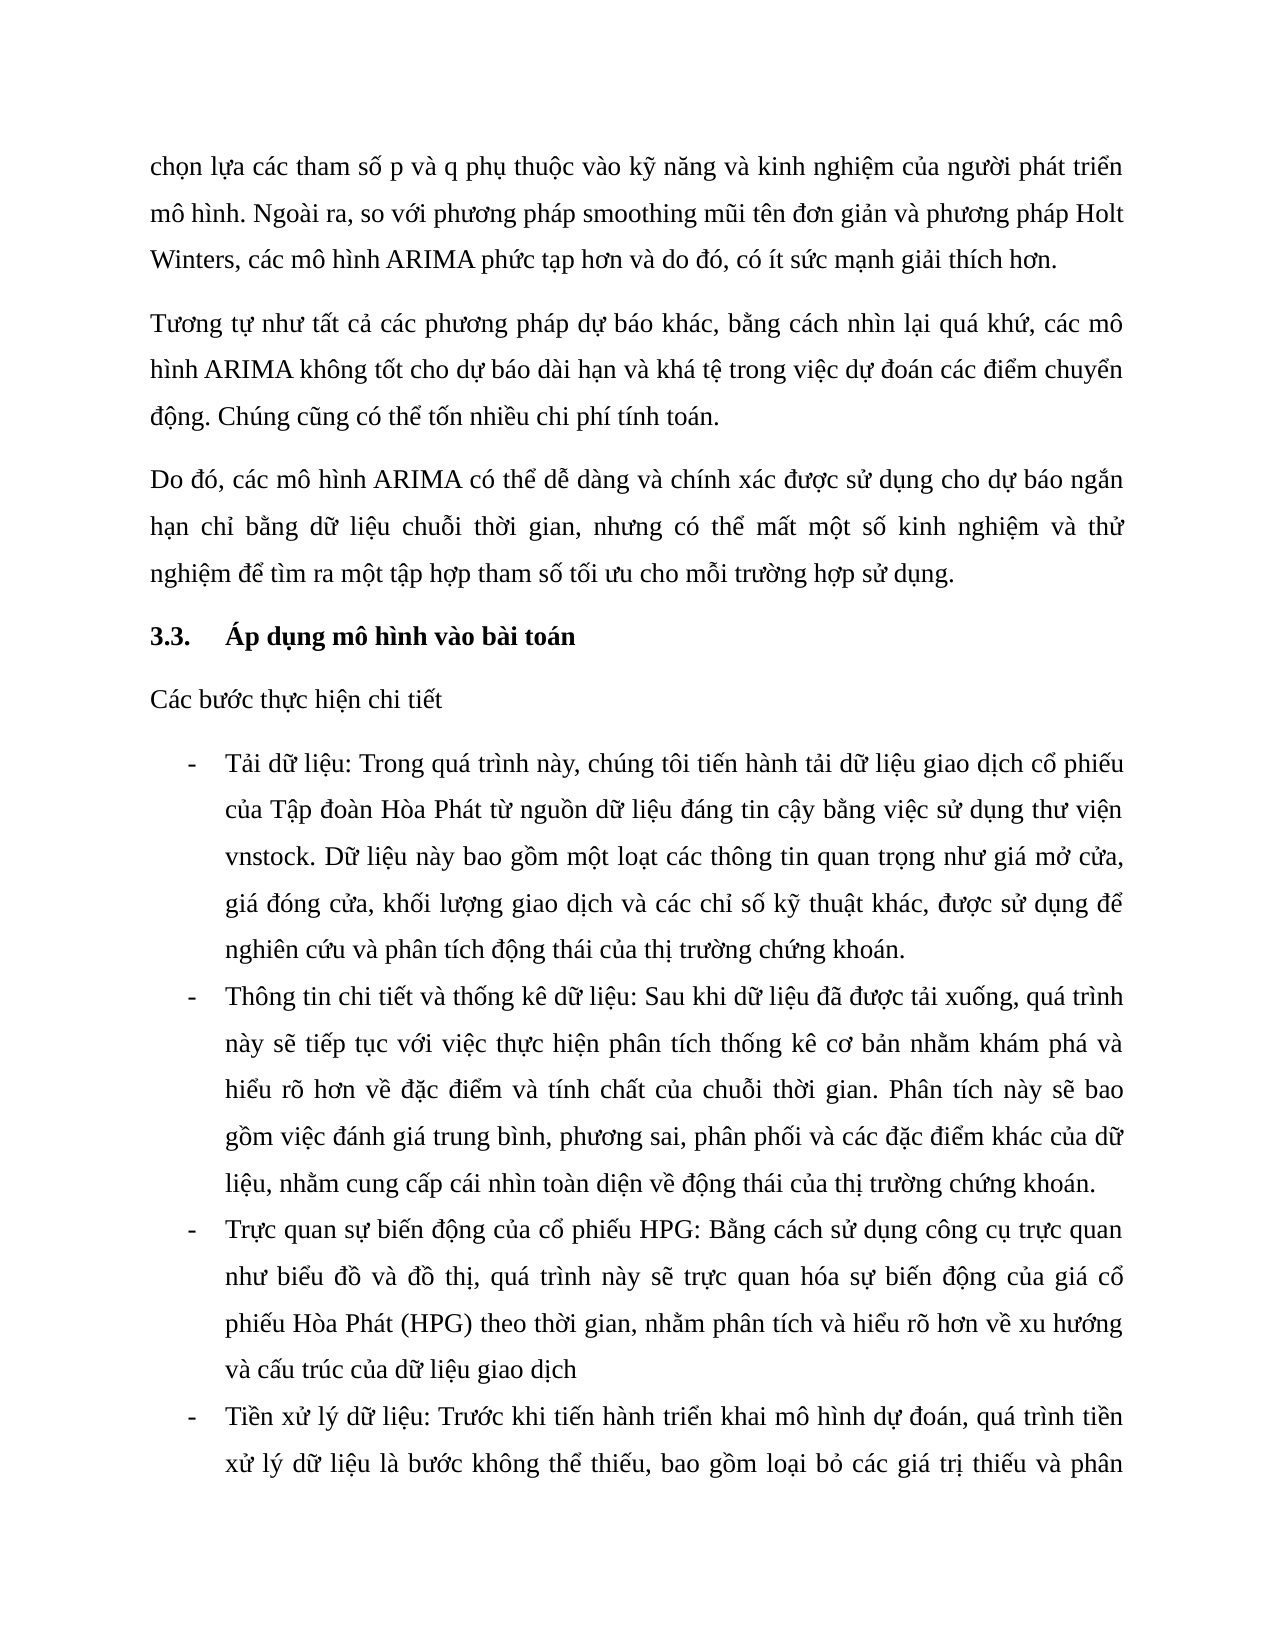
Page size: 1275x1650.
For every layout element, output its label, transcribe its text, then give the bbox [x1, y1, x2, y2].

text Các bước thực hiện chi tiết [150, 683, 1125, 714]
text Do đó, các mô hình ARIMA có thể dễ dàng và chính xác được sử dụng cho dự báo ngắn hạn chỉ bằng dữ liệu chuỗi thời gian, nhưng có thể mất một số kinh nghiệm và thử nghiệm để tìm ra một tập hợp tham số tối ưu cho mỗi trường hợp sử dụng. [150, 463, 1125, 588]
text Tương tự như tất cả các phương pháp dự báo khác, bằng cách nhìn lại quá khứ, các mô hình ARIMA không tốt cho dự báo dài hạn và khá tệ trong việc dự đoán các điểm chuyển động. Chúng cũng có thể tốn nhiều chi phí tính toán. [150, 307, 1125, 431]
list Thông tin chi tiết và thống kê dữ liệu: Sau khi dữ liệu đã được tải xuống, quá trình này sẽ tiếp tục với việc thực hiện phân tích thống kê cơ bản nhằm khám phá và hiểu rõ hơn về đặc điểm và tính chất của chuỗi thời gian. Phân tích này sẽ bao gồm việc đánh giá trung bình, phương sai, phân phối và các đặc điểm khác của dữ liệu, nhằm cung cấp cái nhìn toàn diện về động thái của thị trường chứng khoán. [187, 980, 1125, 1198]
list Tải dữ liệu: Trong quá trình này, chúng tôi tiến hành tải dữ liệu giao dịch cổ phiếu của Tập đoàn Hòa Phát từ nguồn dữ liệu đáng tin cậy bằng việc sử dụng thư viện vnstock. Dữ liệu này bao gồm một loạt các thông tin quan trọng như giá mở cửa, giá đóng cửa, khối lượng giao dịch và các chỉ số kỹ thuật khác, được sử dụng để nghiên cứu và phân tích động thái của thị trường chứng khoán. [187, 747, 1125, 964]
list Áp dụng mô hình vào bài toán [150, 620, 1125, 651]
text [150, 150, 1125, 274]
list Trực quan sự biến động của cổ phiếu HPG: Bằng cách sử dụng công cụ trực quan như biểu đồ và đồ thị, quá trình này sẽ trực quan hóa sự biến động của giá cổ phiếu Hòa Phát (HPG) theo thời gian, nhằm phân tích và hiểu rõ hơn về xu hướng và cấu trúc của dữ liệu giao dịch [187, 1213, 1125, 1384]
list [187, 1400, 1125, 1478]
